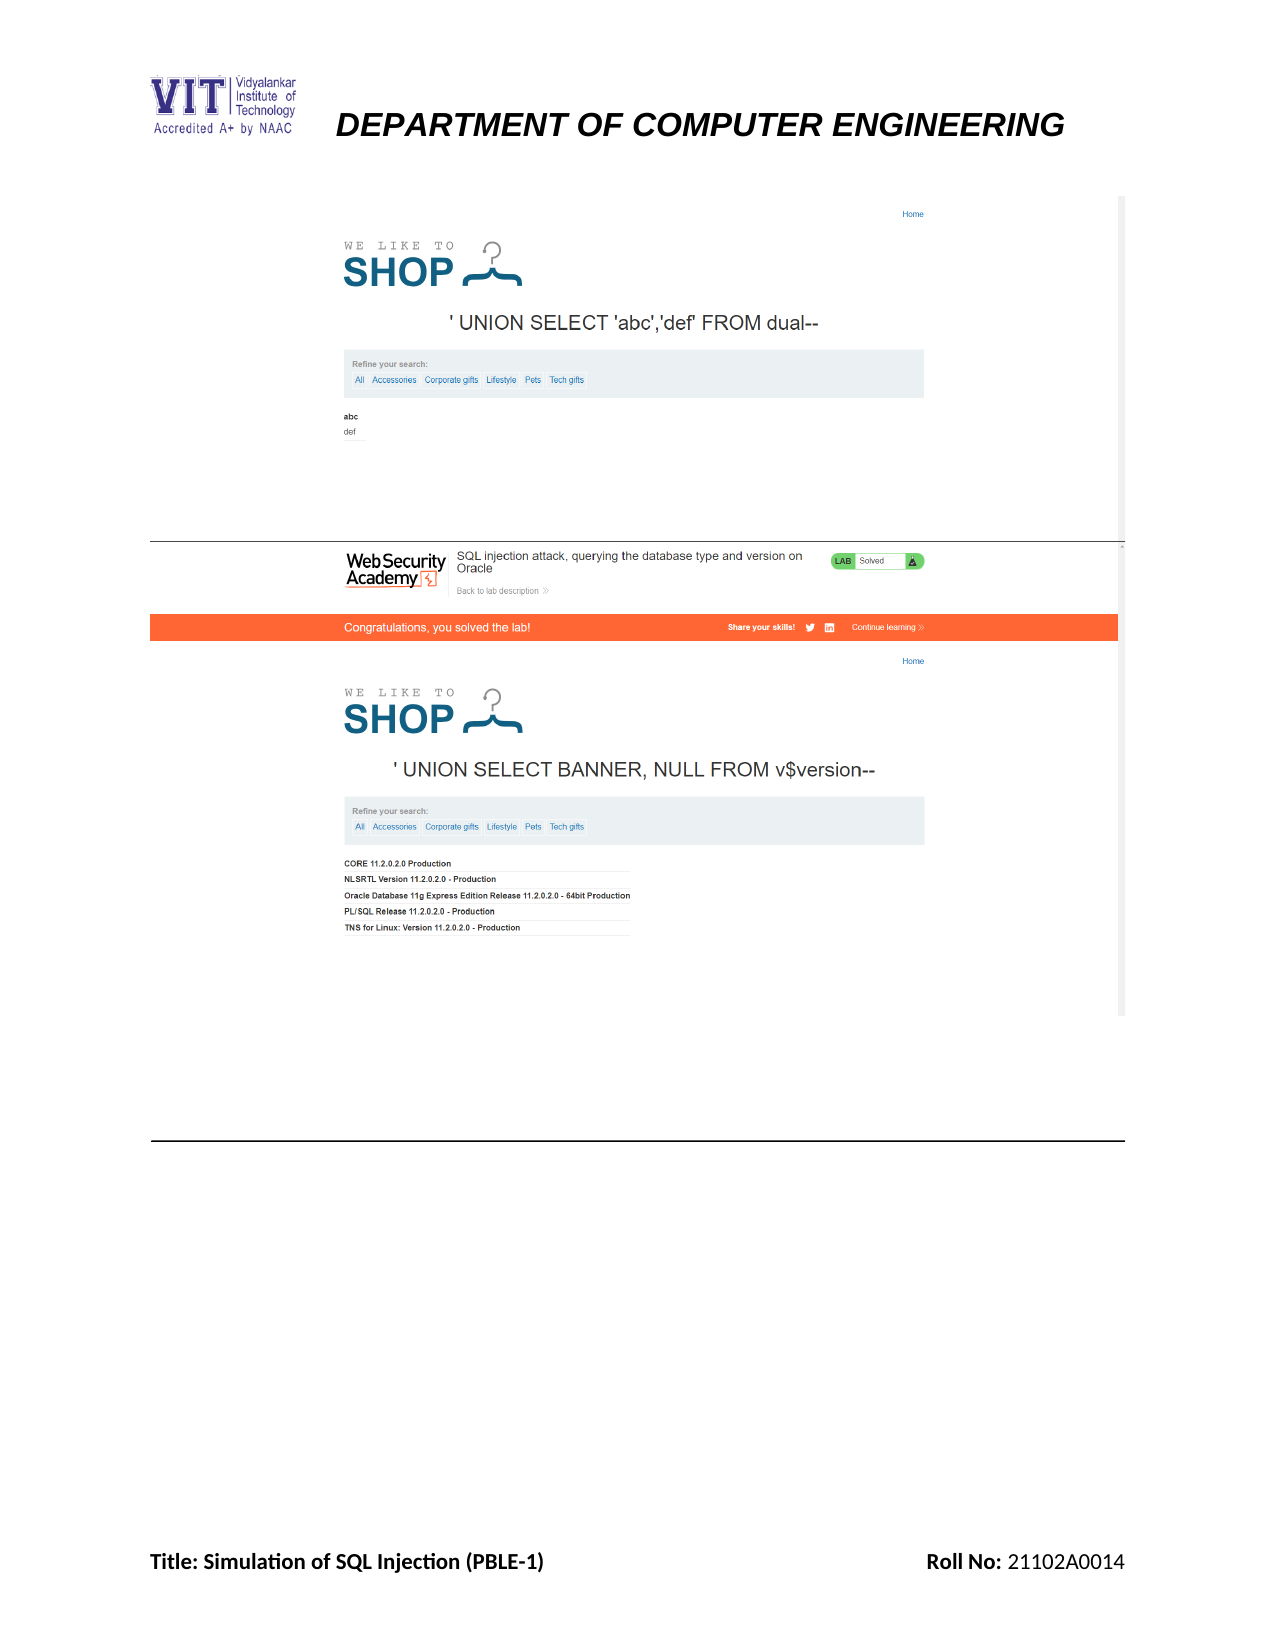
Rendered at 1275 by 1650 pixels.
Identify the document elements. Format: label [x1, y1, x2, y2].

picture [150, 196, 1125, 1016]
picture [150, 75, 299, 136]
